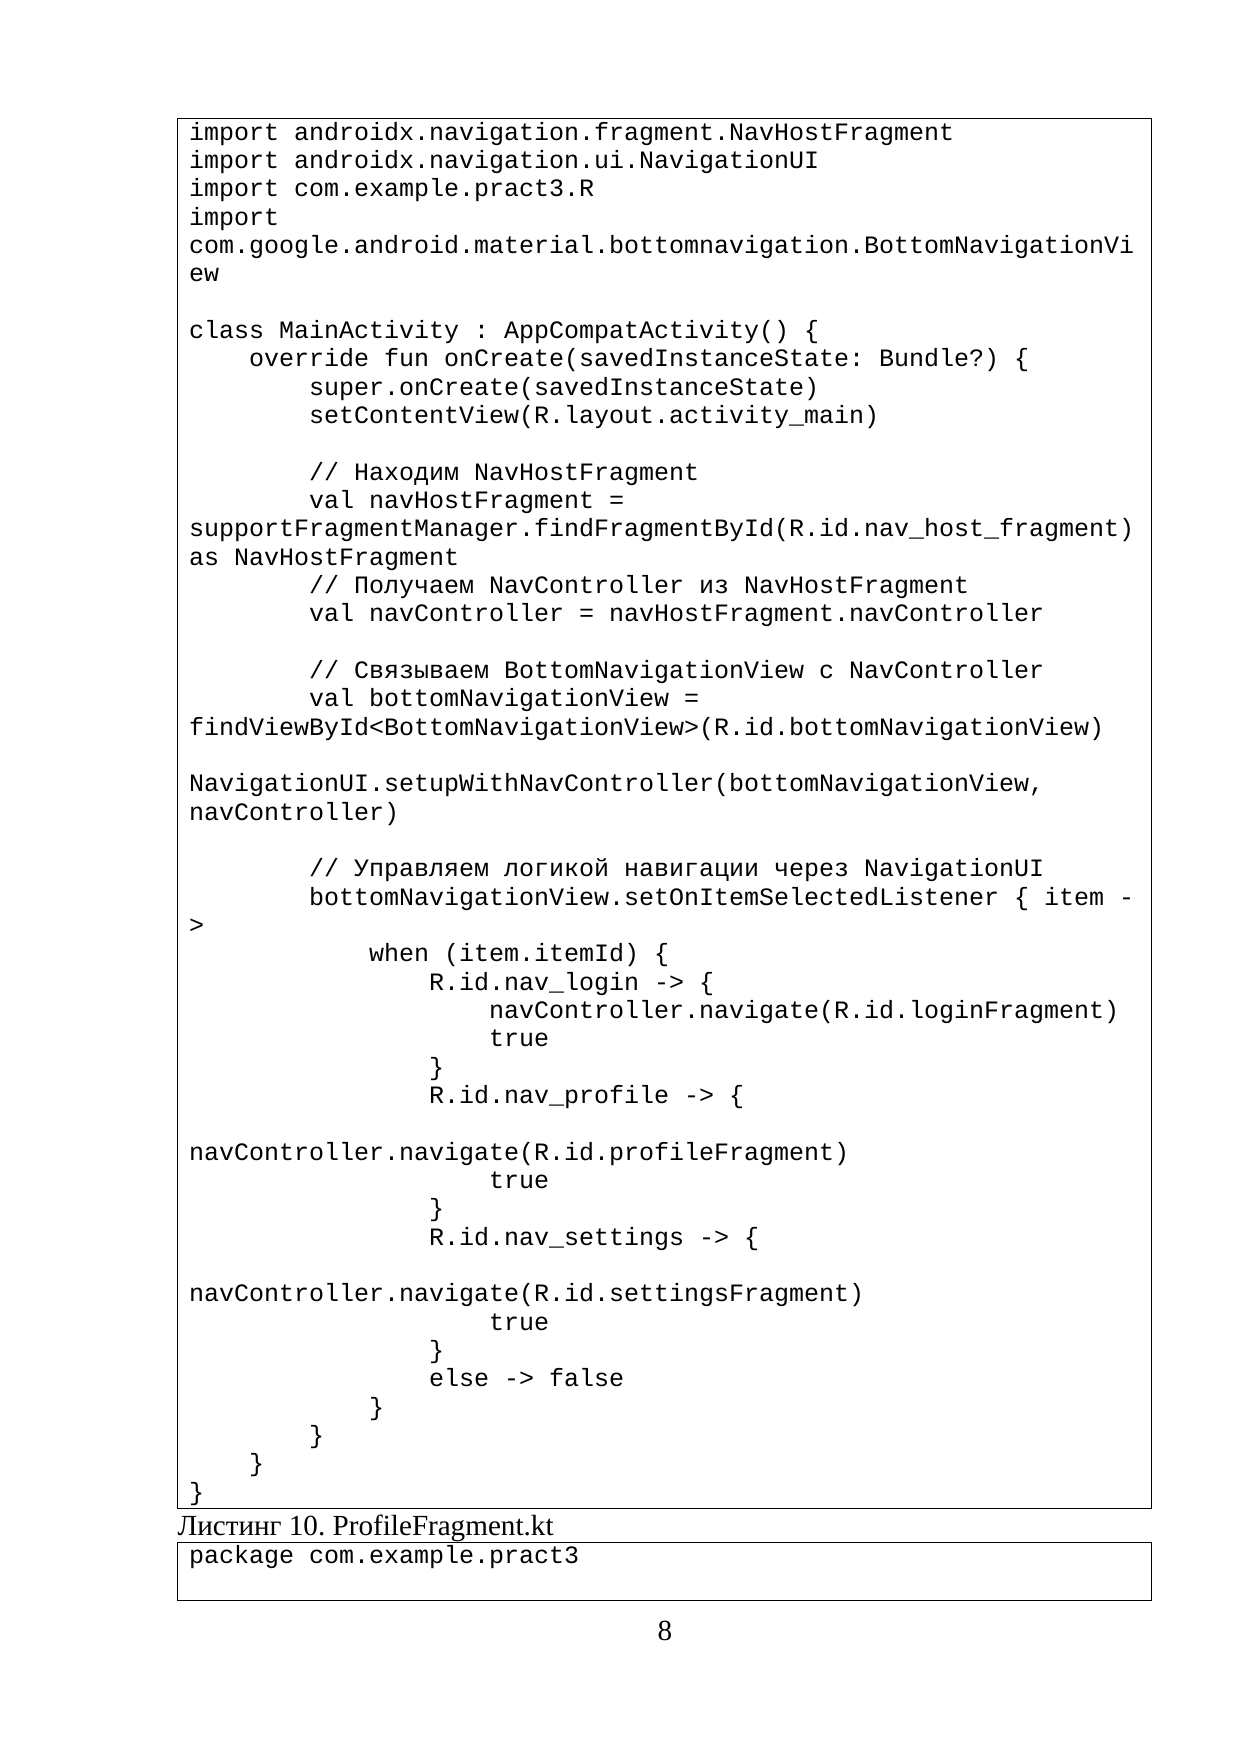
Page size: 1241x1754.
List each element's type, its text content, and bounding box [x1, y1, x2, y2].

text Листинг 10. ProfileFragment.kt [177, 1509, 1152, 1542]
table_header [178, 119, 1151, 1507]
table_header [178, 1543, 1151, 1600]
